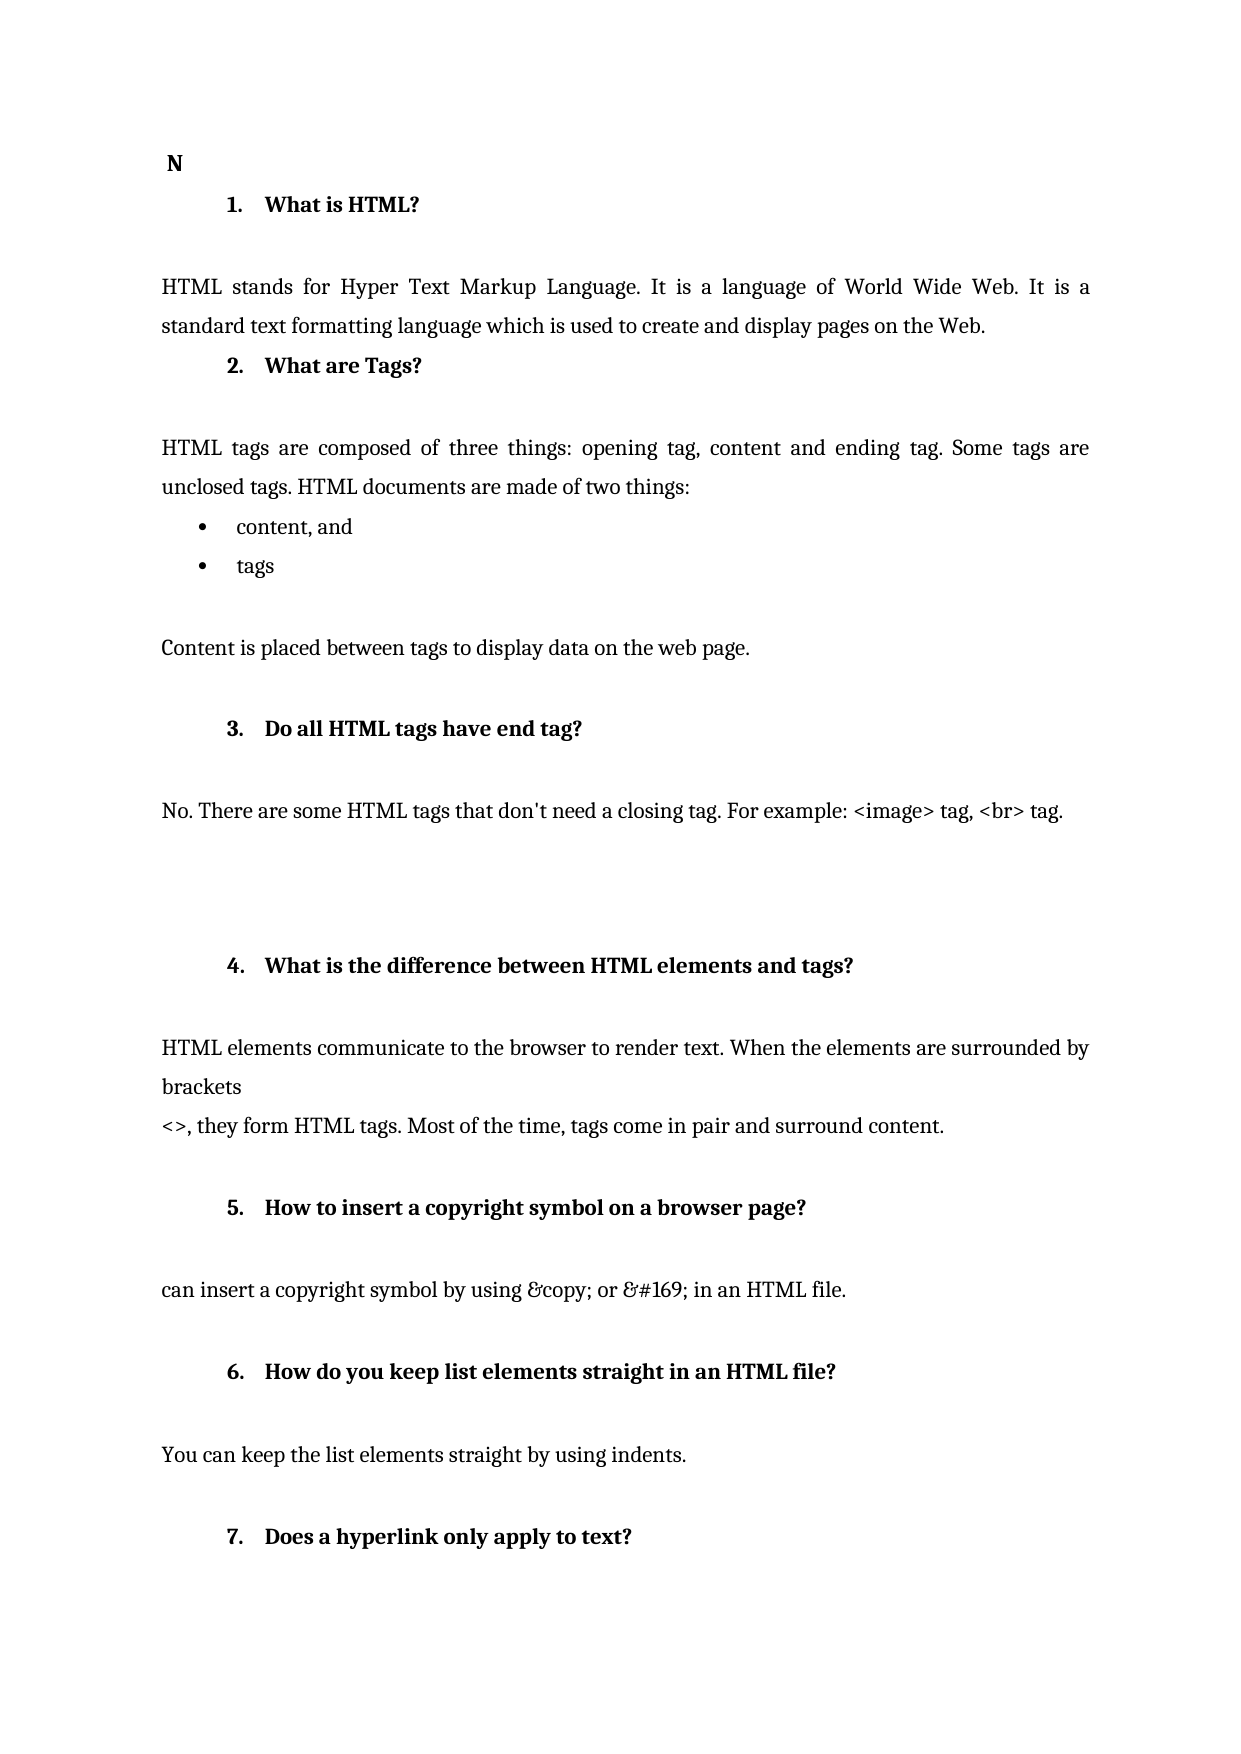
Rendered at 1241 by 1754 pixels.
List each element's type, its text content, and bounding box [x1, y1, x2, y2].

text No. There are some HTML tags that don't need a closing tag. For example: <image> tag, <br> tag. [161, 798, 1090, 824]
list How do you keep list elements straight in an HTML file? [227, 1359, 1090, 1385]
list tags [199, 553, 1090, 579]
list Does a hyperlink only apply to text? [227, 1524, 1090, 1550]
list How to insert a copyright symbol on a browser page? [227, 1195, 1090, 1222]
text You can keep the list elements straight by using indents. [161, 1442, 1090, 1468]
text HTML elements communicate to the browser to render text. When the elements are surrounded by brackets [161, 1034, 1090, 1100]
list What are Tags? [227, 352, 1090, 379]
list content, and [199, 514, 1090, 540]
text can insert a copyright symbol by using &copy; or &#169; in an HTML file. [161, 1277, 1090, 1303]
list Do all HTML tags have end tag? [227, 716, 1090, 742]
text N [161, 150, 1090, 178]
text <>, they form HTML tags. Most of the time, tags come in pair and surround content. [161, 1113, 1090, 1140]
list What is the difference between HTML elements and tags? [227, 952, 1090, 979]
text Content is placed between tags to display data on the web page. [161, 635, 1090, 661]
text HTML stands for Hyper Text Markup Language. It is a language of World Wide Web. It is a standard text formatting language which is used to create and display pages on the Web. [161, 273, 1090, 339]
list What is HTML? [227, 192, 1090, 218]
text HTML tags are composed of three things: opening tag, content and ending tag. Some tags are unclosed tags. HTML documents are made of two things: [161, 434, 1090, 500]
